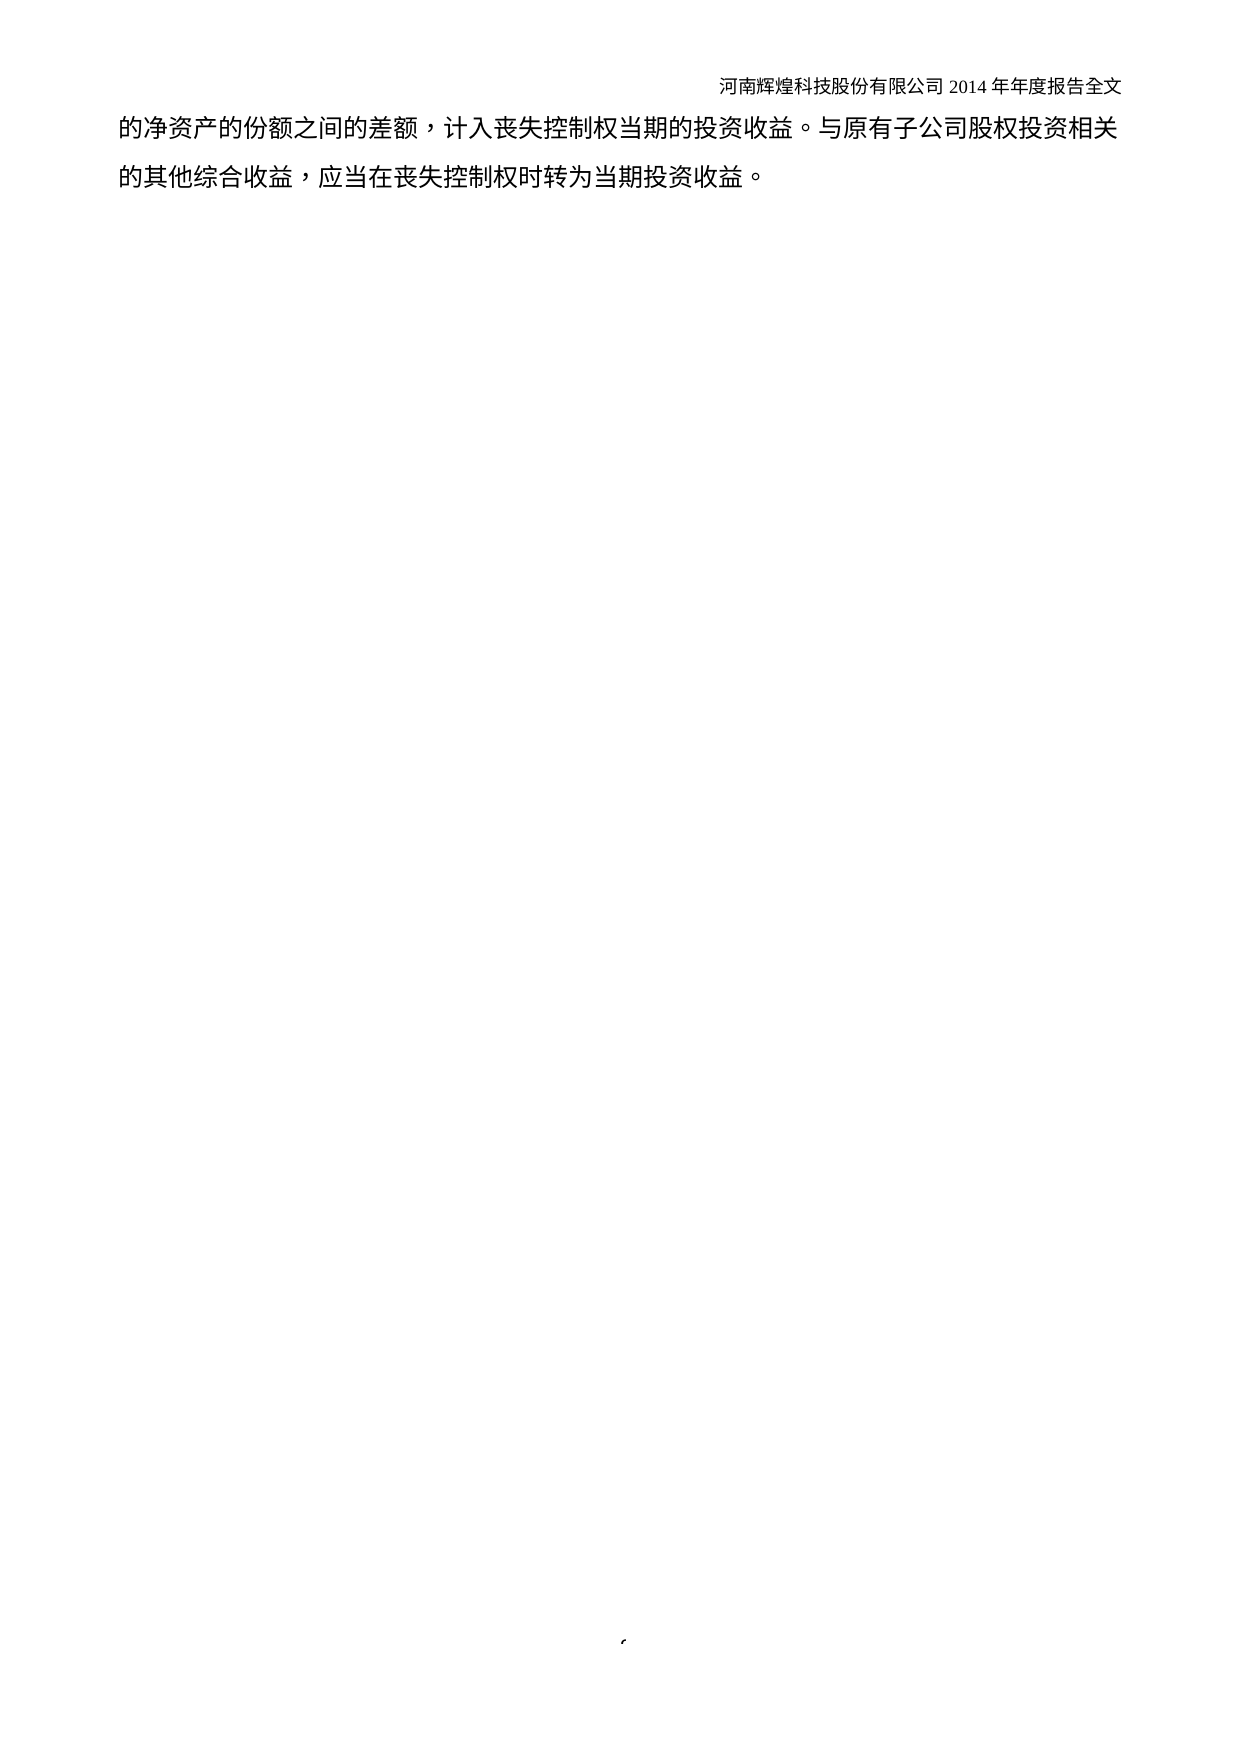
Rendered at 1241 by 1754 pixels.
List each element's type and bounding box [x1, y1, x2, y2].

text [118, 110, 1118, 194]
